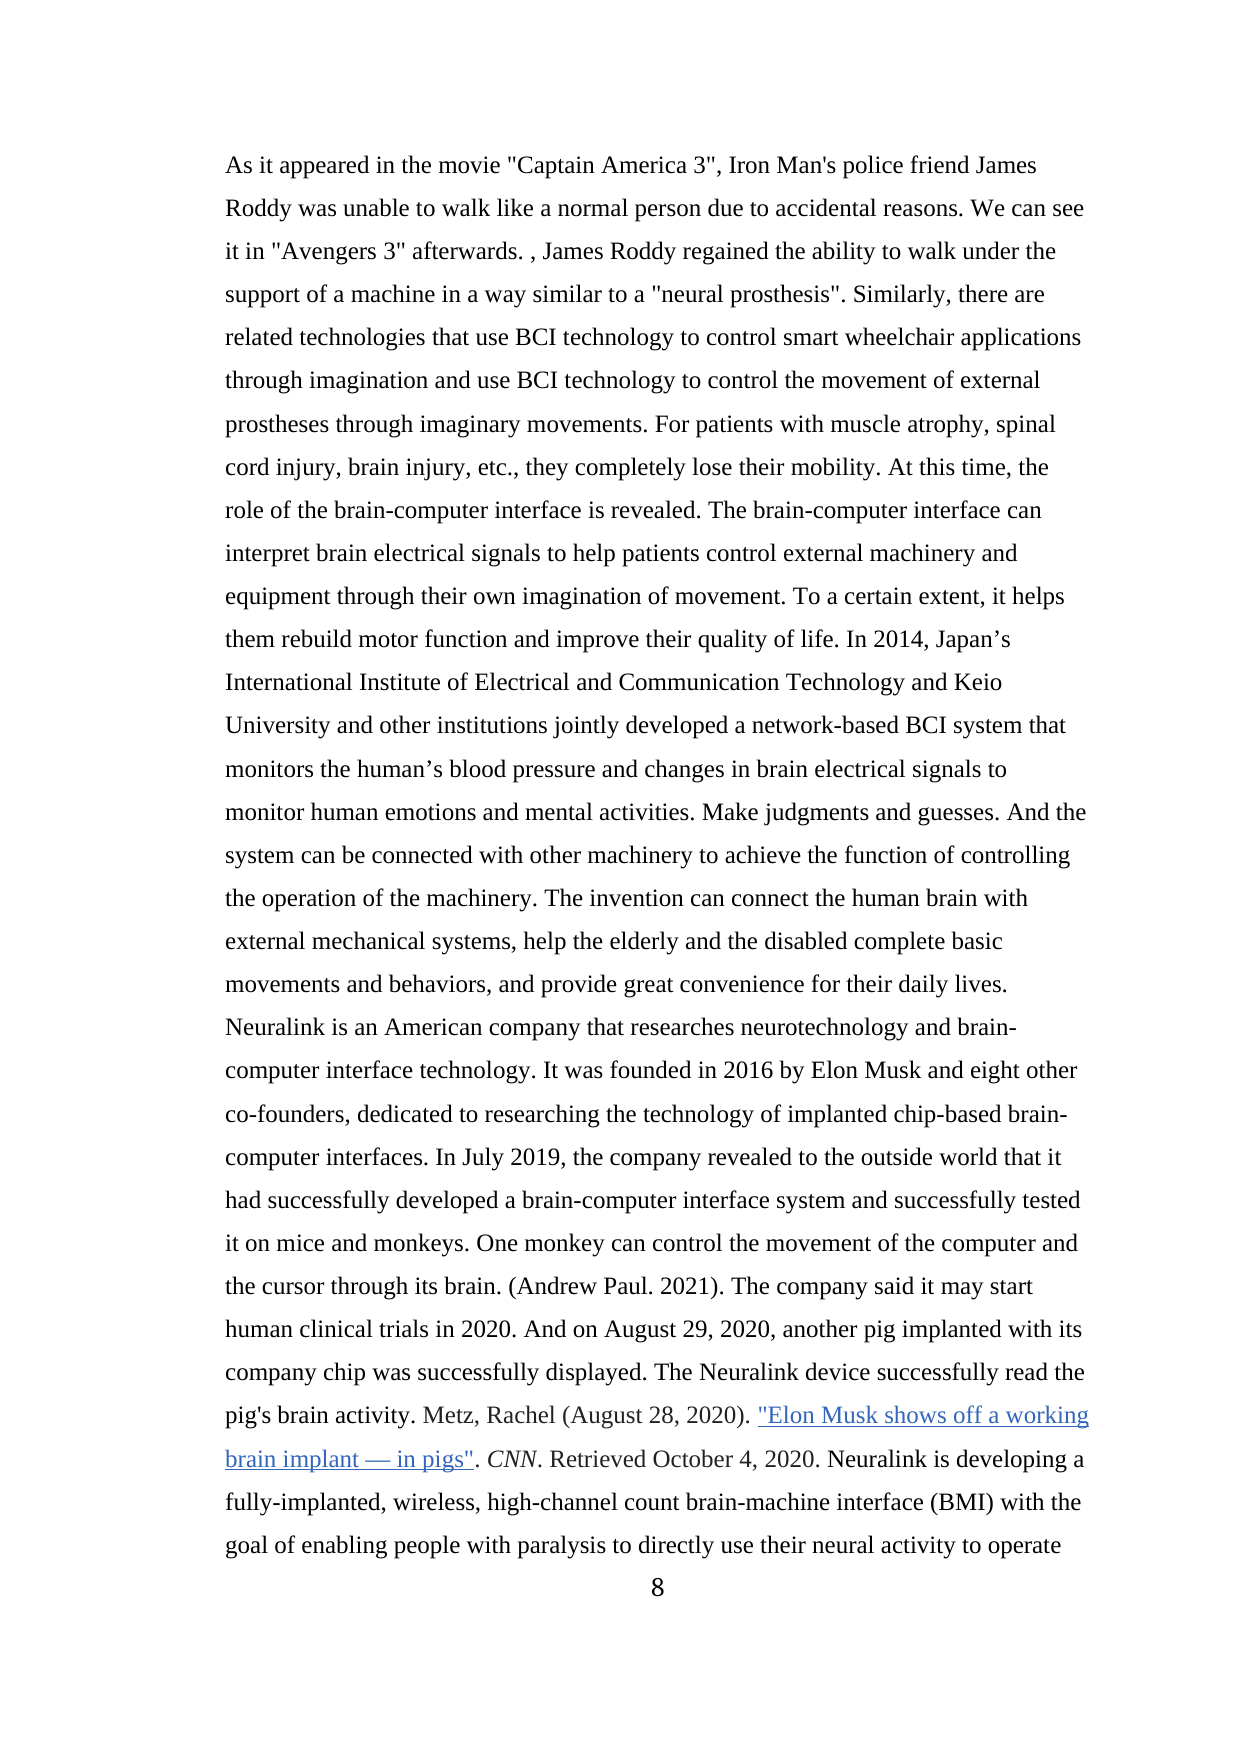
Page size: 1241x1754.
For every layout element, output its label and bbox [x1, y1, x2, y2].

text [225, 150, 1090, 1559]
